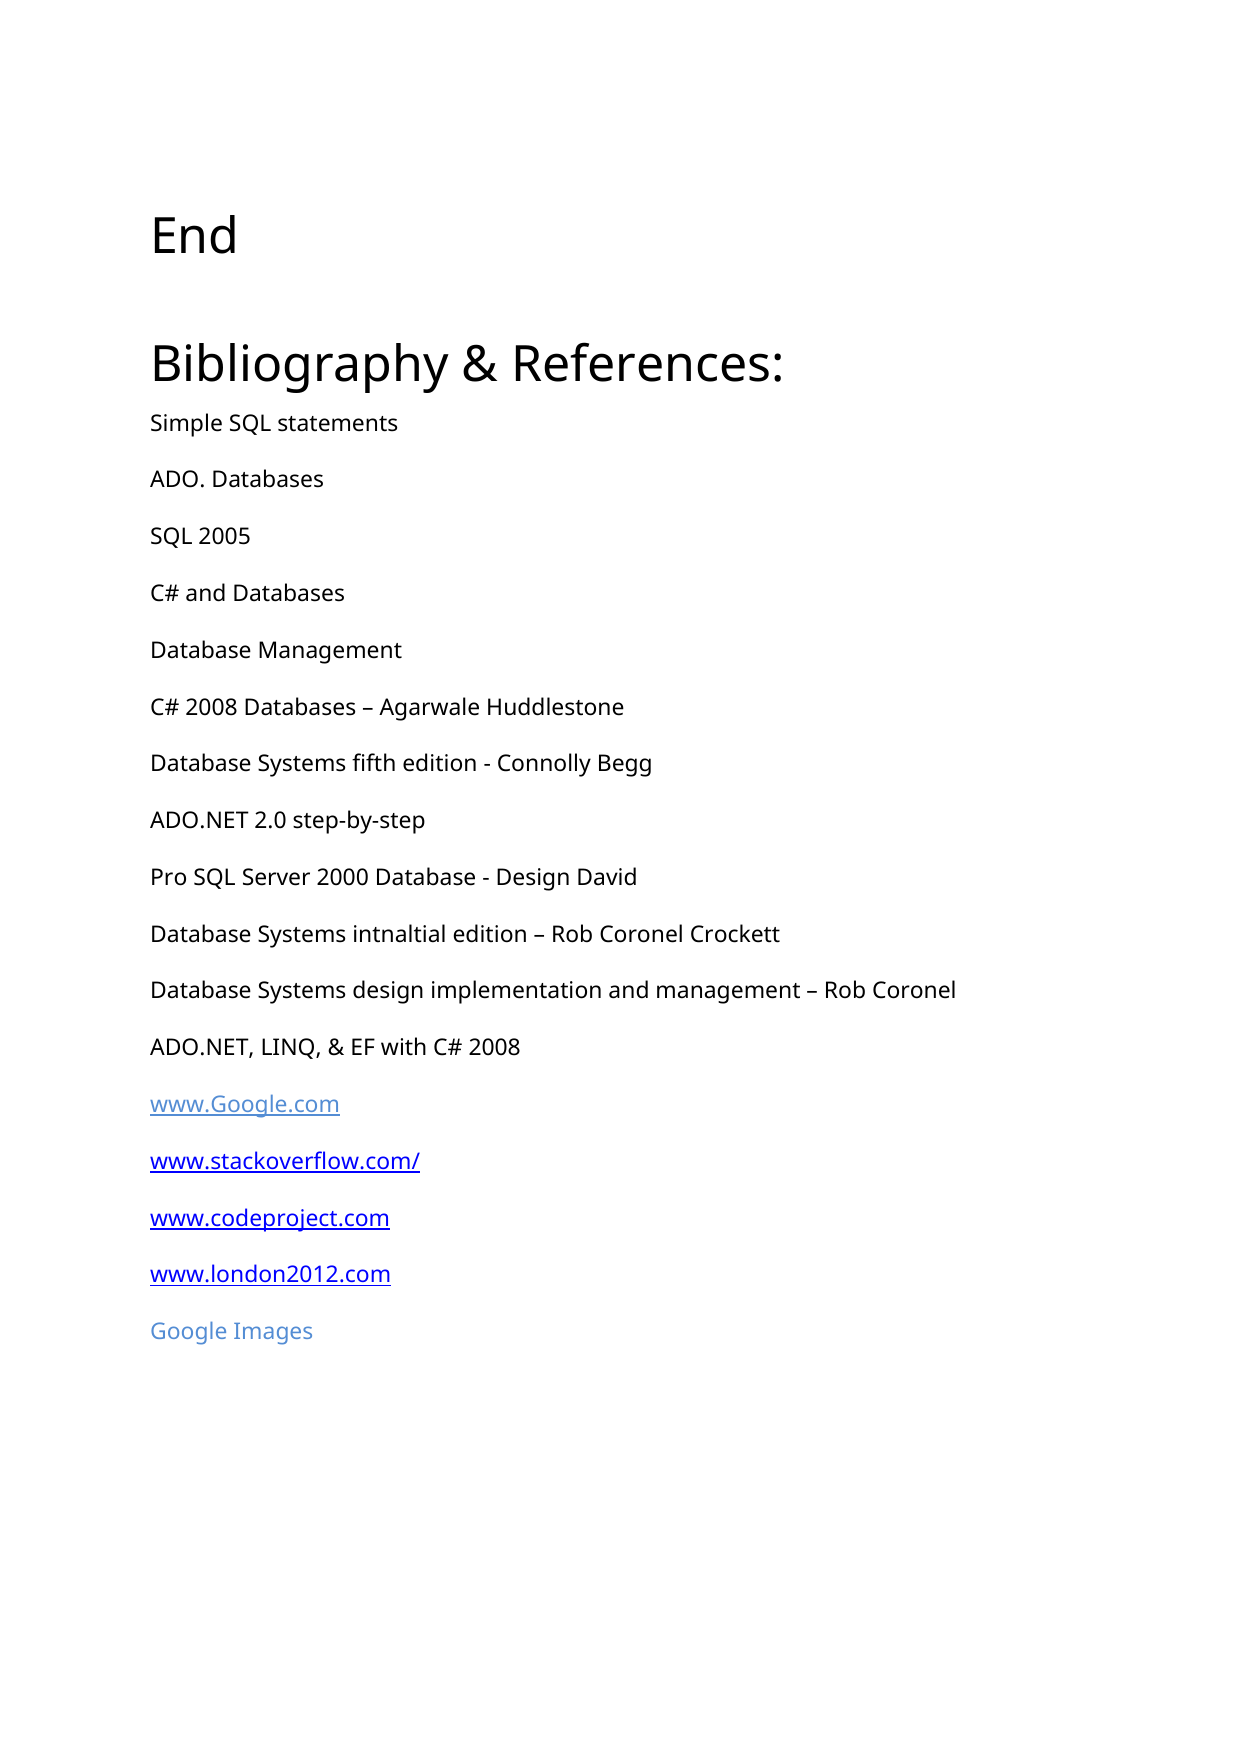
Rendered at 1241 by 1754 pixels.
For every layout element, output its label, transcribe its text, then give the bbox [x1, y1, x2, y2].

text Database Management [150, 634, 1090, 665]
text Simple SQL statements [150, 407, 1090, 438]
text www.london2012.com [150, 1258, 1090, 1289]
text Database Systems fifth edition - Connolly Begg [150, 747, 1090, 778]
text C# 2008 Databases – Agarwale Huddlestone [150, 691, 1090, 722]
text SQL 2005 [150, 520, 1090, 551]
text www.Google.com [150, 1088, 1090, 1119]
subtitle End [150, 200, 1090, 268]
text Database Systems design implementation and management – Rob Coronel [150, 974, 1090, 1006]
text ADO.NET 2.0 step-by-step [150, 804, 1090, 835]
text Pro SQL Server 2000 Database - Design David [150, 861, 1090, 892]
text ADO.NET, LINQ, & EF with C# 2008 [150, 1031, 1090, 1062]
text Database Systems intnaltial edition – Rob Coronel Crockett [150, 918, 1090, 949]
subtitle Bibliography & References: [150, 328, 1090, 396]
text C# and Databases [150, 577, 1090, 608]
text www.codeproject.com [150, 1201, 1090, 1233]
text www.stackoverflow.com/ [150, 1145, 1090, 1176]
text Google Images [150, 1315, 1090, 1346]
text ADO. Databases [150, 463, 1090, 495]
